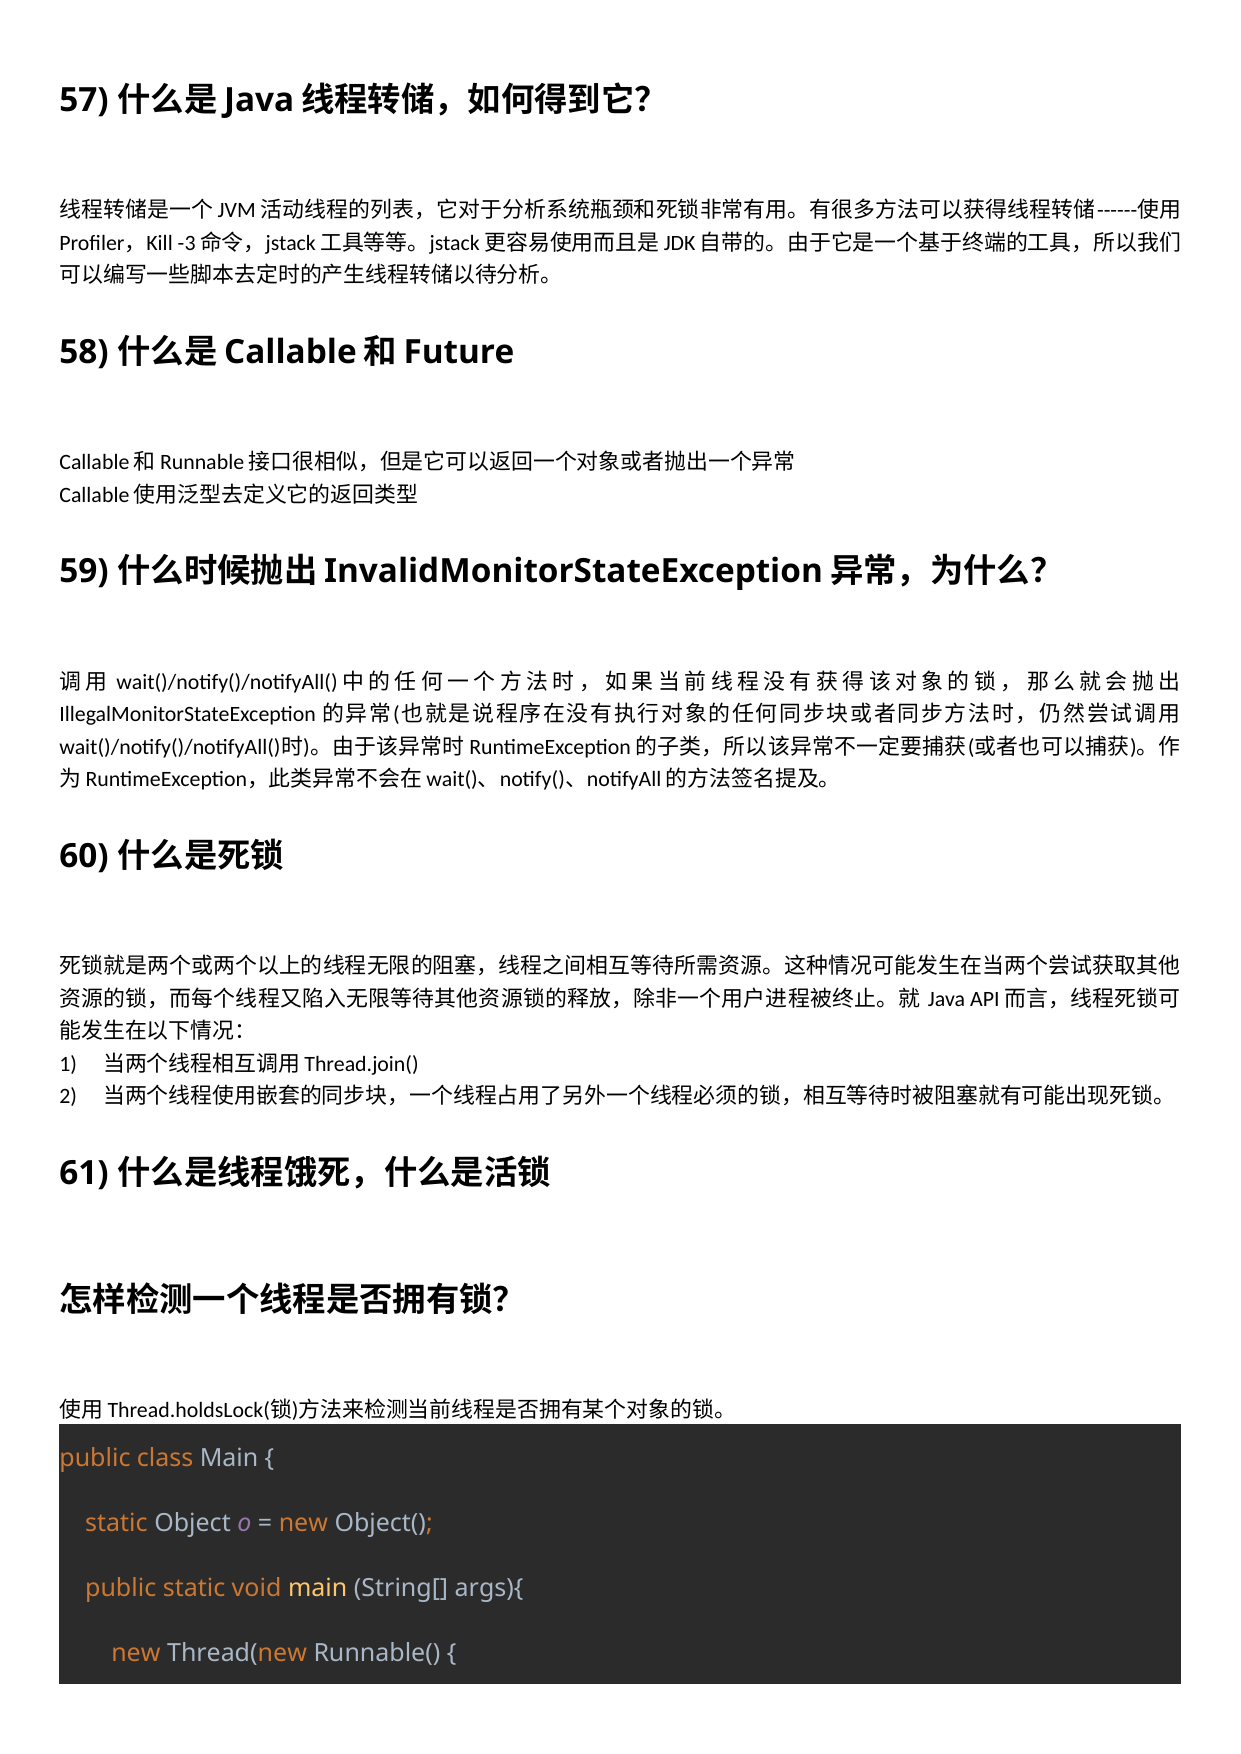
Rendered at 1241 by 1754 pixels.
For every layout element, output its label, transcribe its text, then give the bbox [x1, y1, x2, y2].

text Callable和Runnable接口很相似，但是它可以返回一个对象或者抛出一个异常 [59, 444, 1181, 476]
text 死锁就是两个或两个以上的线程无限的阻塞，线程之间相互等待所需资源。这种情况可能发生在当两个尝试获取其他资源的锁，而每个线程又陷入无限等待其他资源锁的释放，除非一个用户进程被终止。就Java API而言，线程死锁可能发生在以下情况： [59, 948, 1181, 1045]
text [59, 1424, 1181, 1684]
subtitle 61) 什么是线程饿死，什么是活锁 [59, 1137, 1181, 1202]
subtitle 58) 什么是Callable和Future [59, 316, 1181, 381]
text 使用Thread.holdsLock(锁)方法来检测当前线程是否拥有某个对象的锁。 [59, 1392, 1181, 1424]
subtitle 57) 什么是Java线程转储，如何得到它？ [59, 64, 1181, 129]
list 当两个线程使用嵌套的同步块，一个线程占用了另外一个线程必须的锁，相互等待时被阻塞就有可能出现死锁。 [59, 1078, 1181, 1110]
text 线程转储是一个JVM活动线程的列表，它对于分析系统瓶颈和死锁非常有用。有很多方法可以获得线程转储------使用Profiler，Kill -3命令，jstack工具等等。jstack更容易使用而且是JDK自带的。由于它是一个基于终端的工具，所以我们可以编写一些脚本去定时的产生线程转储以待分析。 [59, 192, 1181, 289]
text 调用wait()/notify()/notifyAll()中的任何一个方法时，如果当前线程没有获得该对象的锁，那么就会抛出IllegalMonitorStateException的异常(也就是说程序在没有执行对象的任何同步块或者同步方法时，仍然尝试调用wait()/notify()/notifyAll()时)。由于该异常时RuntimeException的子类，所以该异常不一定要捕获(或者也可以捕获)。作为RuntimeException，此类异常不会在wait()、notify()、notifyAll的方法签名提及。 [59, 663, 1181, 793]
list 当两个线程相互调用Thread.join() [59, 1045, 1181, 1078]
subtitle 怎样检测一个线程是否拥有锁？ [59, 1265, 1181, 1330]
subtitle 60) 什么是死锁 [59, 820, 1181, 885]
subtitle 59) 什么时候抛出InvalidMonitorStateException异常，为什么？ [59, 536, 1181, 601]
text Callable使用泛型去定义它的返回类型 [59, 476, 1181, 509]
